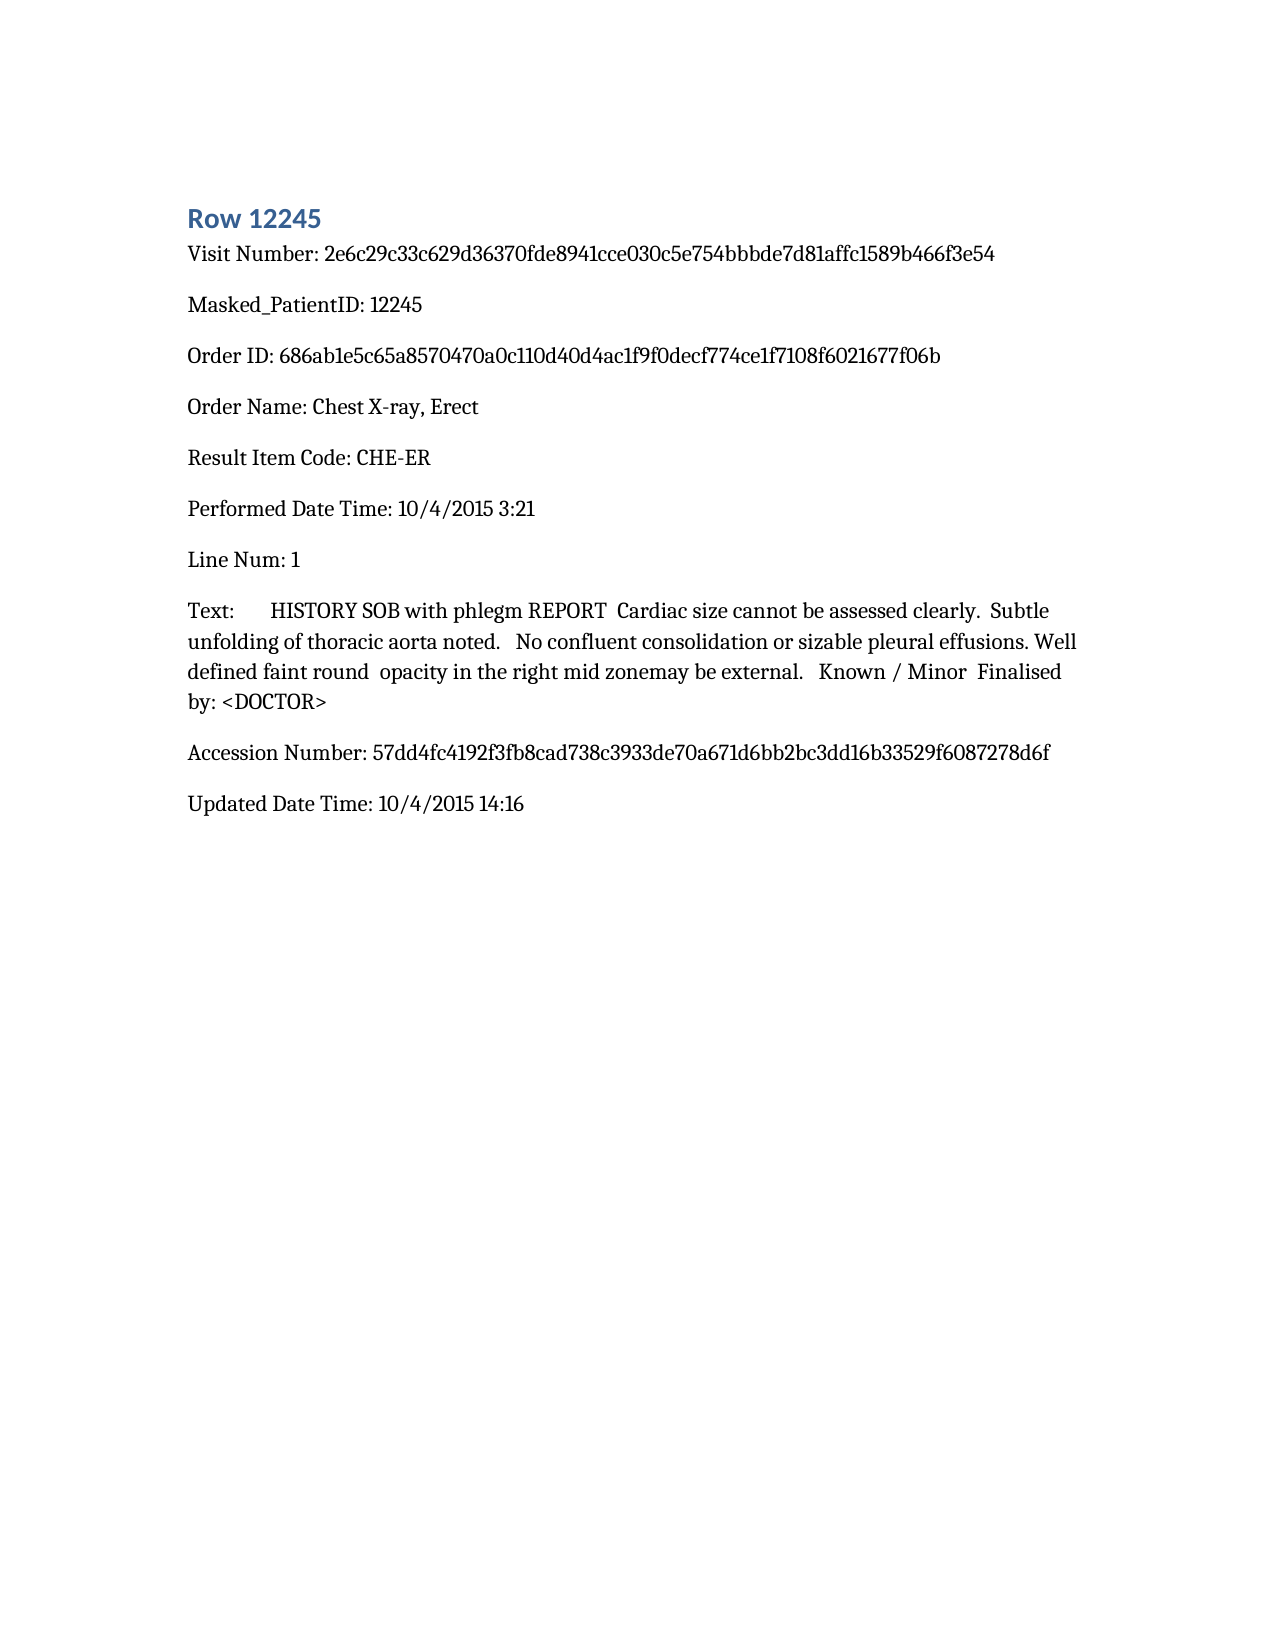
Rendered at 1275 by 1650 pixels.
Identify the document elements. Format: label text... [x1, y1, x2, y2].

text Updated Date Time: 10/4/2015 14:16 [187, 791, 1087, 817]
text Order ID: 686ab1e5c65a8570470a0c110d40d4ac1f9f0decf774ce1f7108f6021677f06b [187, 343, 1087, 369]
text Visit Number: 2e6c29c33c629d36370fde8941cce030c5e754bbbde7d81affc1589b466f3e54 [187, 241, 1087, 267]
text Order Name: Chest X-ray, Erect [187, 394, 1087, 420]
text Performed Date Time: 10/4/2015 3:21 [187, 496, 1087, 522]
text Accession Number: 57dd4fc4192f3fb8cad738c3933de70a671d6bb2bc3dd16b33529f6087278d6f [187, 740, 1087, 766]
text Result Item Code: CHE-ER [187, 445, 1087, 471]
text Line Num: 1 [187, 547, 1087, 573]
text Masked_PatientID: 12245 [187, 292, 1087, 318]
subtitle Row 12245 [187, 200, 1087, 236]
text Text: HISTORY SOB with phlegm REPORT Cardiac size cannot be assessed clearly. Subtle unfolding of thoracic aorta noted. No confluent consolidation or sizable pleural effusions. Well defined faint round opacity in the right mid zonemay be external. Known / Minor Finalised by: <DOCTOR> [187, 598, 1087, 715]
